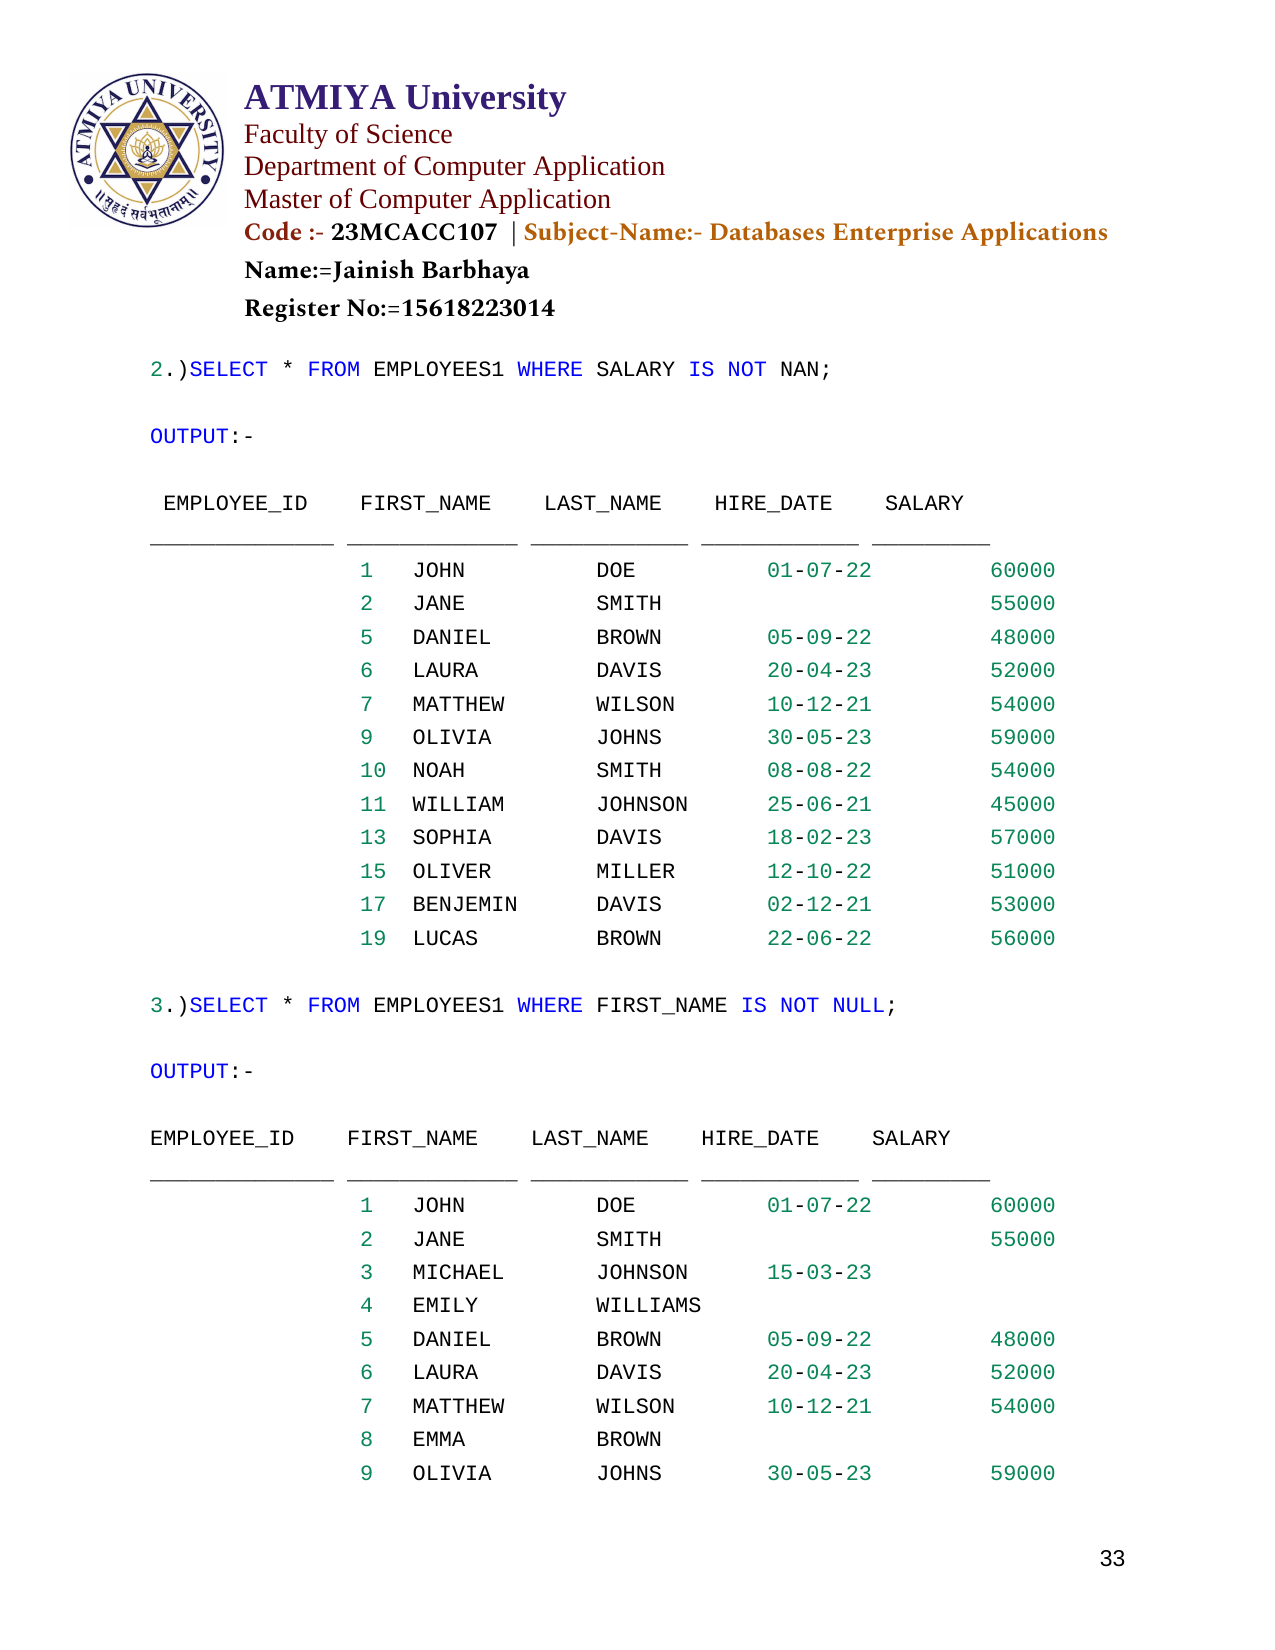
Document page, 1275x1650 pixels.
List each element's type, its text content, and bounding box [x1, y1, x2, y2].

text 8 EMMA BROWN [150, 1428, 1125, 1453]
text 17 BENJEMIN DAVIS 02-12-21 53000 [150, 893, 1125, 918]
text 3.)SELECT * FROM EMPLOYEES1 WHERE FIRST_NAME IS NOT NULL; [150, 994, 1125, 1018]
text 11 WILLIAM JOHNSON 25-06-21 45000 [150, 793, 1125, 818]
text 2 JANE SMITH 55000 [150, 1228, 1125, 1253]
text 9 OLIVIA JOHNS 30-05-23 59000 [150, 726, 1125, 751]
text 9 OLIVIA JOHNS 30-05-23 59000 [150, 1462, 1125, 1487]
text 2.)SELECT * FROM EMPLOYEES1 WHERE SALARY IS NOT NAN; [150, 358, 1125, 383]
text 5 DANIEL BROWN 05-09-22 48000 [150, 1328, 1125, 1353]
text 10 NOAH SMITH 08-08-22 54000 [150, 760, 1125, 784]
text 5 DANIEL BROWN 05-09-22 48000 [150, 626, 1125, 651]
text 3 MICHAEL JOHNSON 15-03-23 [150, 1261, 1125, 1286]
text EMPLOYEE_ID FIRST_NAME LAST_NAME HIRE_DATE SALARY [150, 492, 1125, 517]
text 6 LAURA DAVIS 20-04-23 52000 [150, 1362, 1125, 1386]
text 1 JOHN DOE 01-07-22 60000 [150, 1194, 1125, 1219]
text EMPLOYEE_ID FIRST_NAME LAST_NAME HIRE_DATE SALARY [150, 1127, 1125, 1152]
text ______________ _____________ ____________ ____________ _________ [150, 526, 1125, 550]
text OUTPUT:- [150, 1061, 1125, 1085]
text 7 MATTHEW WILSON 10-12-21 54000 [150, 1395, 1125, 1420]
text ______________ _____________ ____________ ____________ _________ [150, 1161, 1125, 1186]
text 15 OLIVER MILLER 12-10-22 51000 [150, 860, 1125, 885]
text 13 SOPHIA DAVIS 18-02-23 57000 [150, 827, 1125, 851]
text 1 JOHN DOE 01-07-22 60000 [150, 559, 1125, 584]
text 6 LAURA DAVIS 20-04-23 52000 [150, 659, 1125, 684]
text OUTPUT:- [150, 425, 1125, 450]
text 19 LUCAS BROWN 22-06-22 56000 [150, 927, 1125, 952]
text 7 MATTHEW WILSON 10-12-21 54000 [150, 693, 1125, 718]
text 2 JANE SMITH 55000 [150, 592, 1125, 617]
picture [68, 71, 226, 229]
text 4 EMILY WILLIAMS [150, 1295, 1125, 1319]
